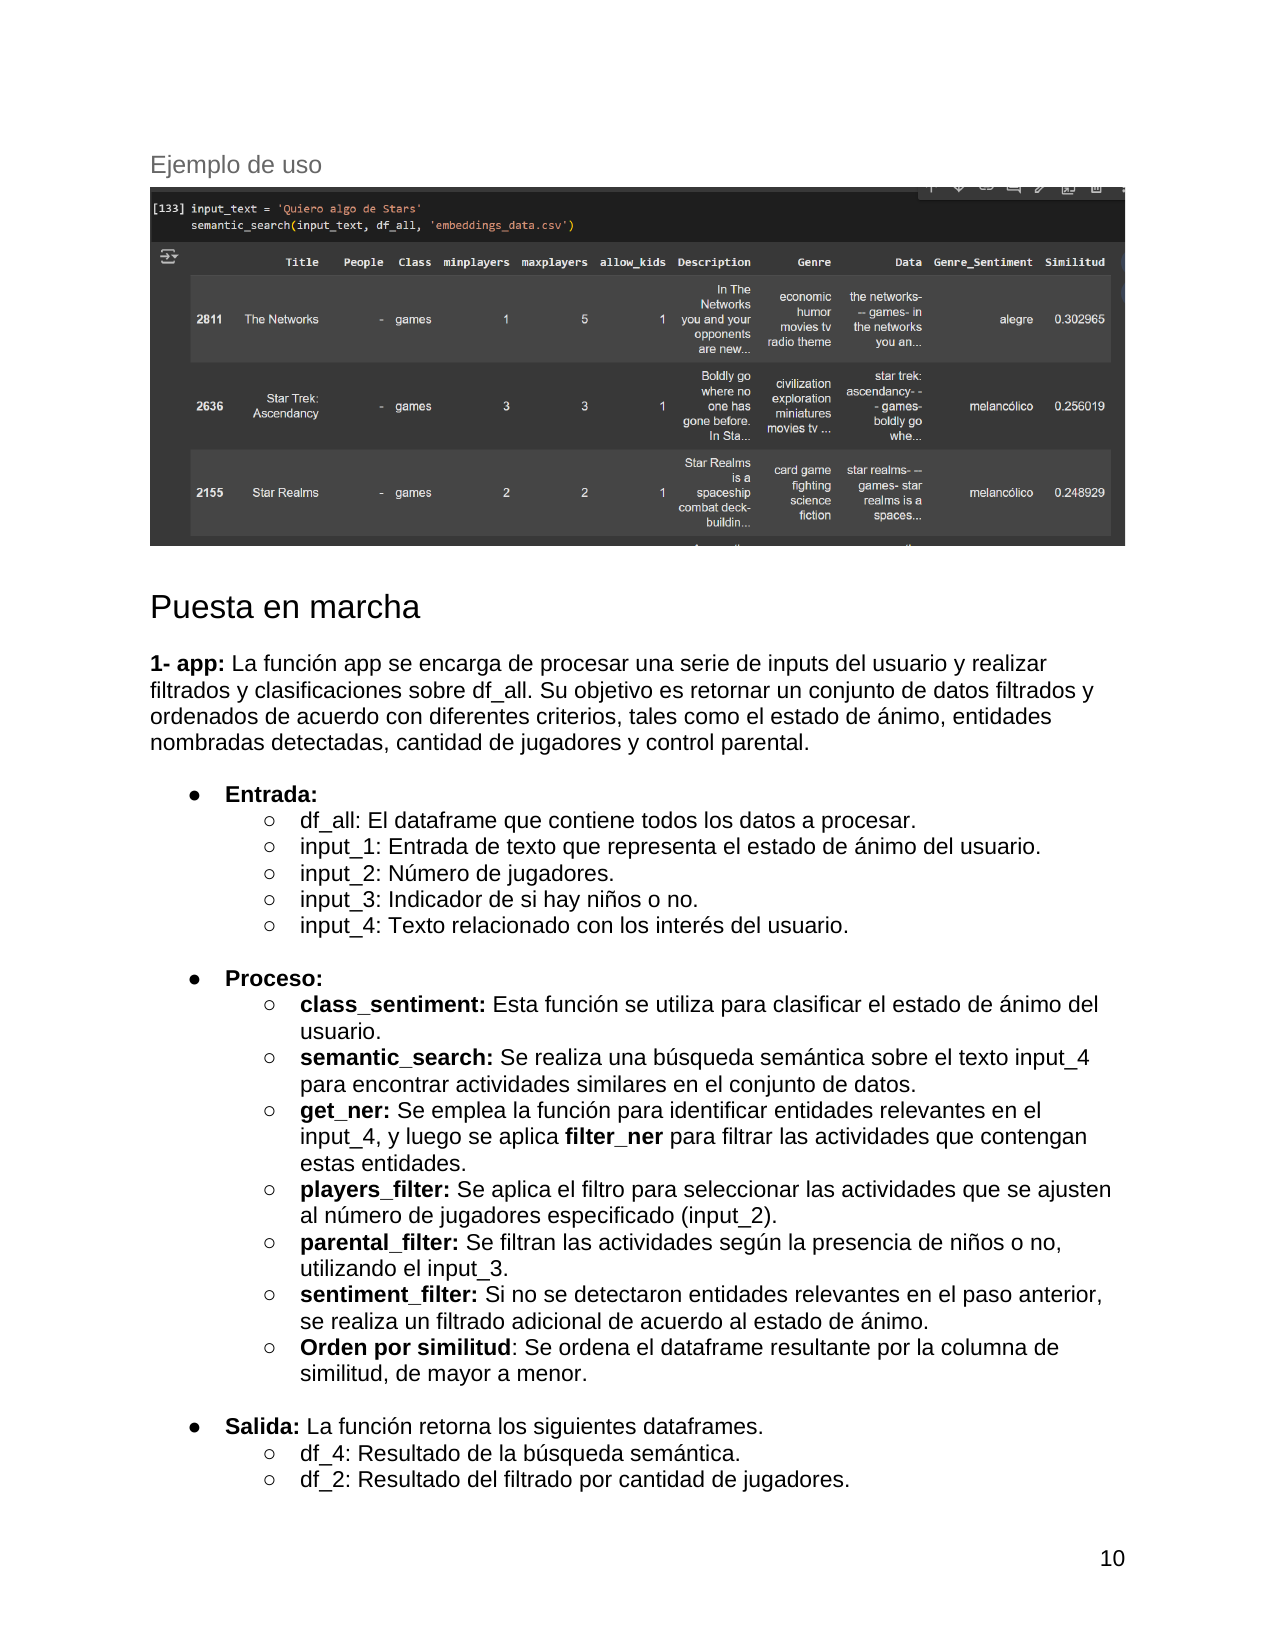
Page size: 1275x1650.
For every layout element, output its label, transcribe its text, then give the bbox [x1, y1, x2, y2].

list input_3: Indicador de si hay niños o no. [262, 886, 1125, 912]
list input_1: Entrada de texto que representa el estado de ánimo del usuario. [262, 833, 1125, 860]
list df_all: El dataframe que contiene todos los datos a procesar. [262, 807, 1125, 833]
subtitle Puesta en marcha [150, 587, 1125, 625]
text 1- app: La función app se encarga de procesar una serie de inputs del usuario y realizar filtrados y clasificaciones sobre df_all. Su objetivo es retornar un conjunto de datos filtrados y ordenados de acuerdo con diferentes criterios, tales como el estado de ánimo, entidades nombradas detectadas, cantidad de jugadores y control parental. [150, 650, 1125, 756]
list Proceso: [187, 965, 1125, 991]
list Salida: La función retorna los siguientes dataframes. [187, 1413, 1125, 1439]
list df_4: Resultado de la búsqueda semántica. [262, 1439, 1125, 1466]
list input_2: Número de jugadores. [262, 860, 1125, 886]
list get_ner: Se emplea la función para identificar entidades relevantes en el input_4, y luego se aplica filter_ner para filtrar las actividades que contengan estas entidades. [262, 1097, 1125, 1176]
subtitle Ejemplo de uso [150, 150, 1125, 179]
list semantic_search: Se realiza una búsqueda semántica sobre el texto input_4 para encontrar actividades similares en el conjunto de datos. [262, 1044, 1125, 1097]
list sentiment_filter: Si no se detectaron entidades relevantes en el paso anterior, se realiza un filtrado adicional de acuerdo al estado de ánimo. [262, 1281, 1125, 1334]
picture [150, 187, 1125, 546]
list input_4: Texto relacionado con los interés del usuario. [262, 912, 1125, 965]
list df_2: Resultado del filtrado por cantidad de jugadores. [262, 1466, 1125, 1492]
list players_filter: Se aplica el filtro para seleccionar las actividades que se ajusten al número de jugadores especificado (input_2). [262, 1176, 1125, 1229]
list class_sentiment: Esta función se utiliza para clasificar el estado de ánimo del usuario. [262, 991, 1125, 1044]
list parental_filter: Se filtran las actividades según la presencia de niños o no, utilizando el input_3. [262, 1229, 1125, 1281]
list Orden por similitud: Se ordena el dataframe resultante por la columna de similitud, de mayor a menor. [262, 1334, 1125, 1413]
list Entrada: [187, 781, 1125, 807]
